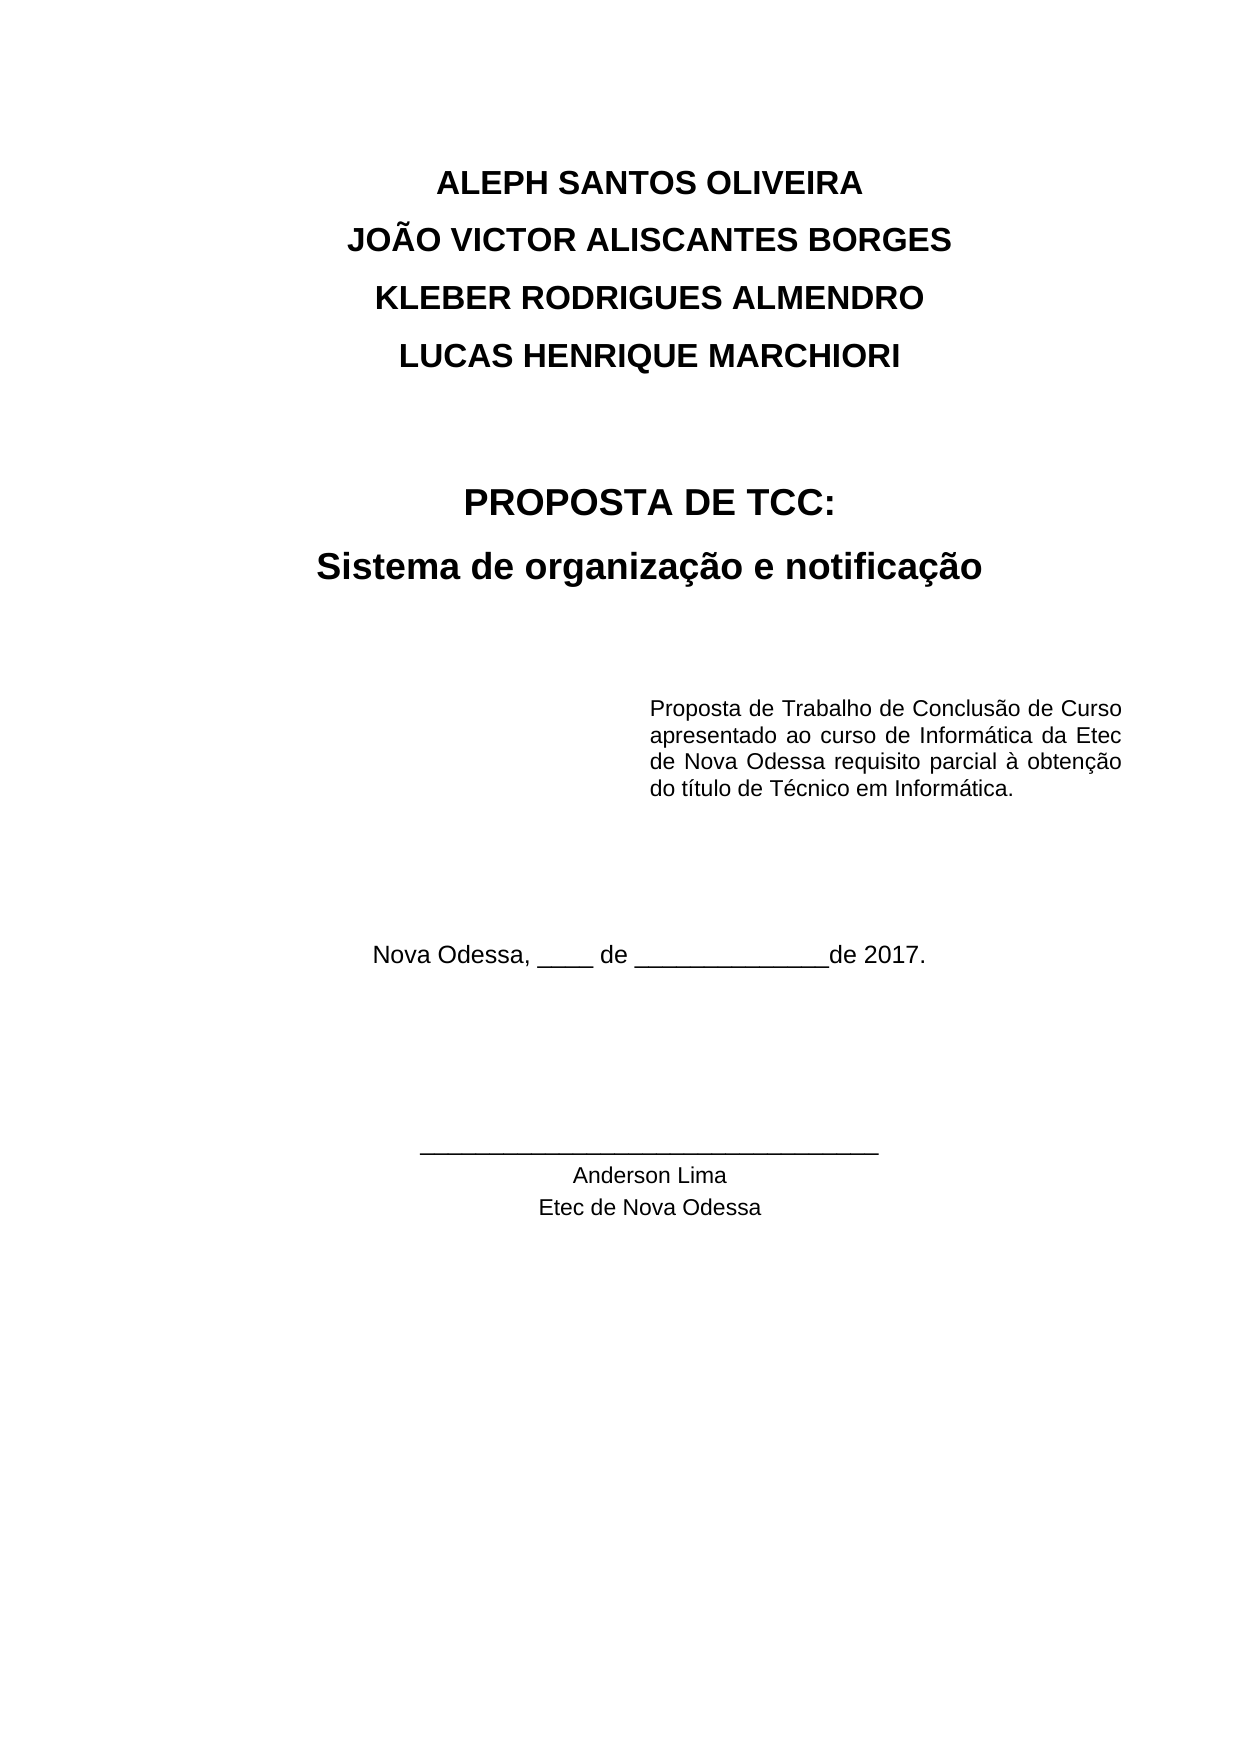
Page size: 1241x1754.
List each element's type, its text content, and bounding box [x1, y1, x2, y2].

text KLEBER RODRIGUES ALMENDRO [177, 278, 1122, 317]
text LUCAS HENRIQUE MARCHIORI [177, 336, 1122, 374]
text JOÃO VICTOR ALISCANTES BORGES [177, 221, 1122, 259]
text Etec de Nova Odessa [177, 1194, 1122, 1221]
text ALEPH SANTOS OLIVEIRA [177, 163, 1122, 201]
subtitle Sistema de organização e notificação [177, 544, 1122, 587]
text Nova Odessa, ____ de ______________de 2017. [177, 940, 1122, 969]
text Proposta de Trabalho de Conclusão de Curso apresentado ao curso de Informática da Etec de Nova Odessa requisito parcial à obtenção do título de Técnico em Informática. [649, 695, 1122, 801]
text Anderson Lima [177, 1162, 1122, 1188]
subtitle PROPOSTA DE TCC: [177, 480, 1122, 523]
text _________________________________ [177, 1127, 1122, 1156]
